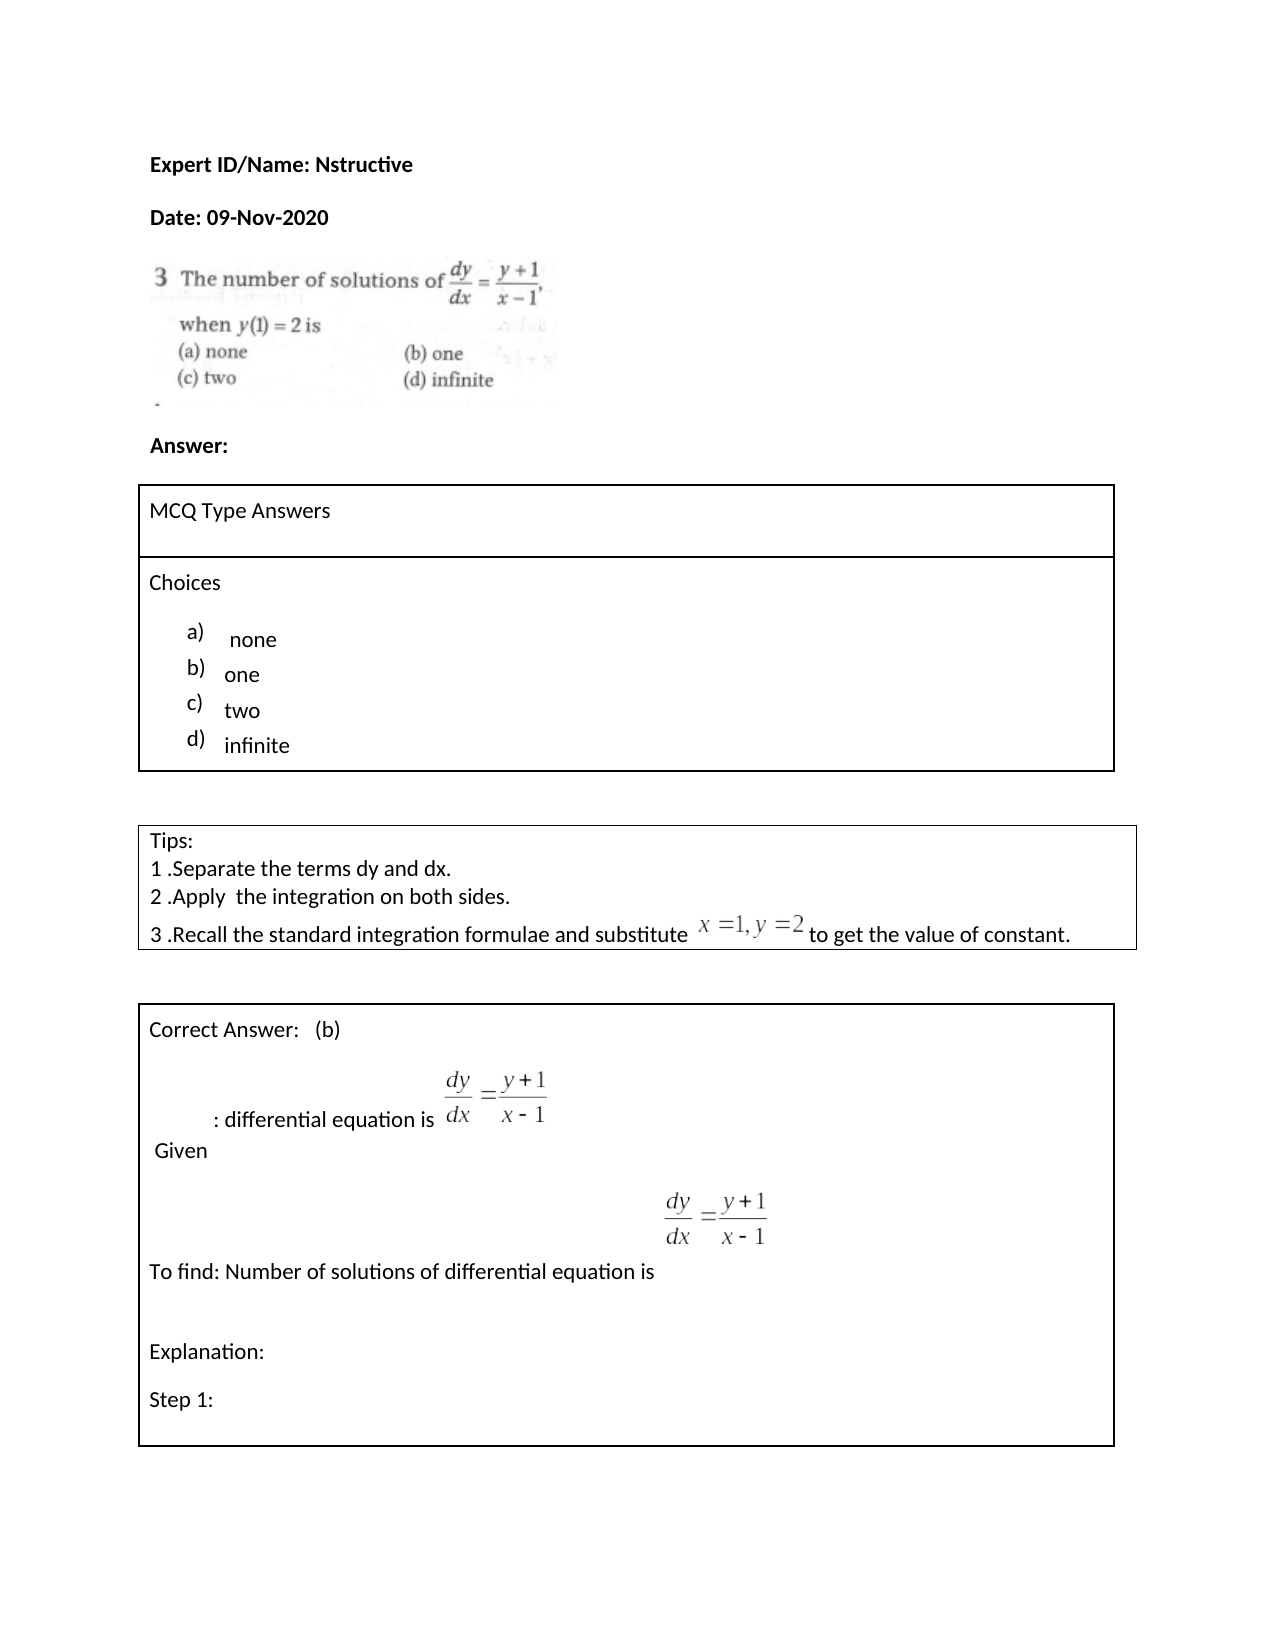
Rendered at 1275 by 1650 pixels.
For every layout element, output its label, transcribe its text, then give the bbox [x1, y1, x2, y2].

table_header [140, 1005, 1113, 1445]
table_header Tips: 1 .Separate the terms dy and dx. 2 .Apply the integration on both sides. 3 .Recall the standard integration formulae and substitute to get the value of constant. [139, 826, 1136, 948]
table_header MCQ Type Answers [140, 486, 1113, 556]
text Answer: [150, 431, 1125, 459]
picture [150, 256, 557, 406]
table_cell Choices none one two infinite [140, 558, 1113, 770]
text Expert ID/Name: Nstructive [150, 150, 1125, 178]
text Date: 09-Nov-2020 [150, 203, 1125, 231]
